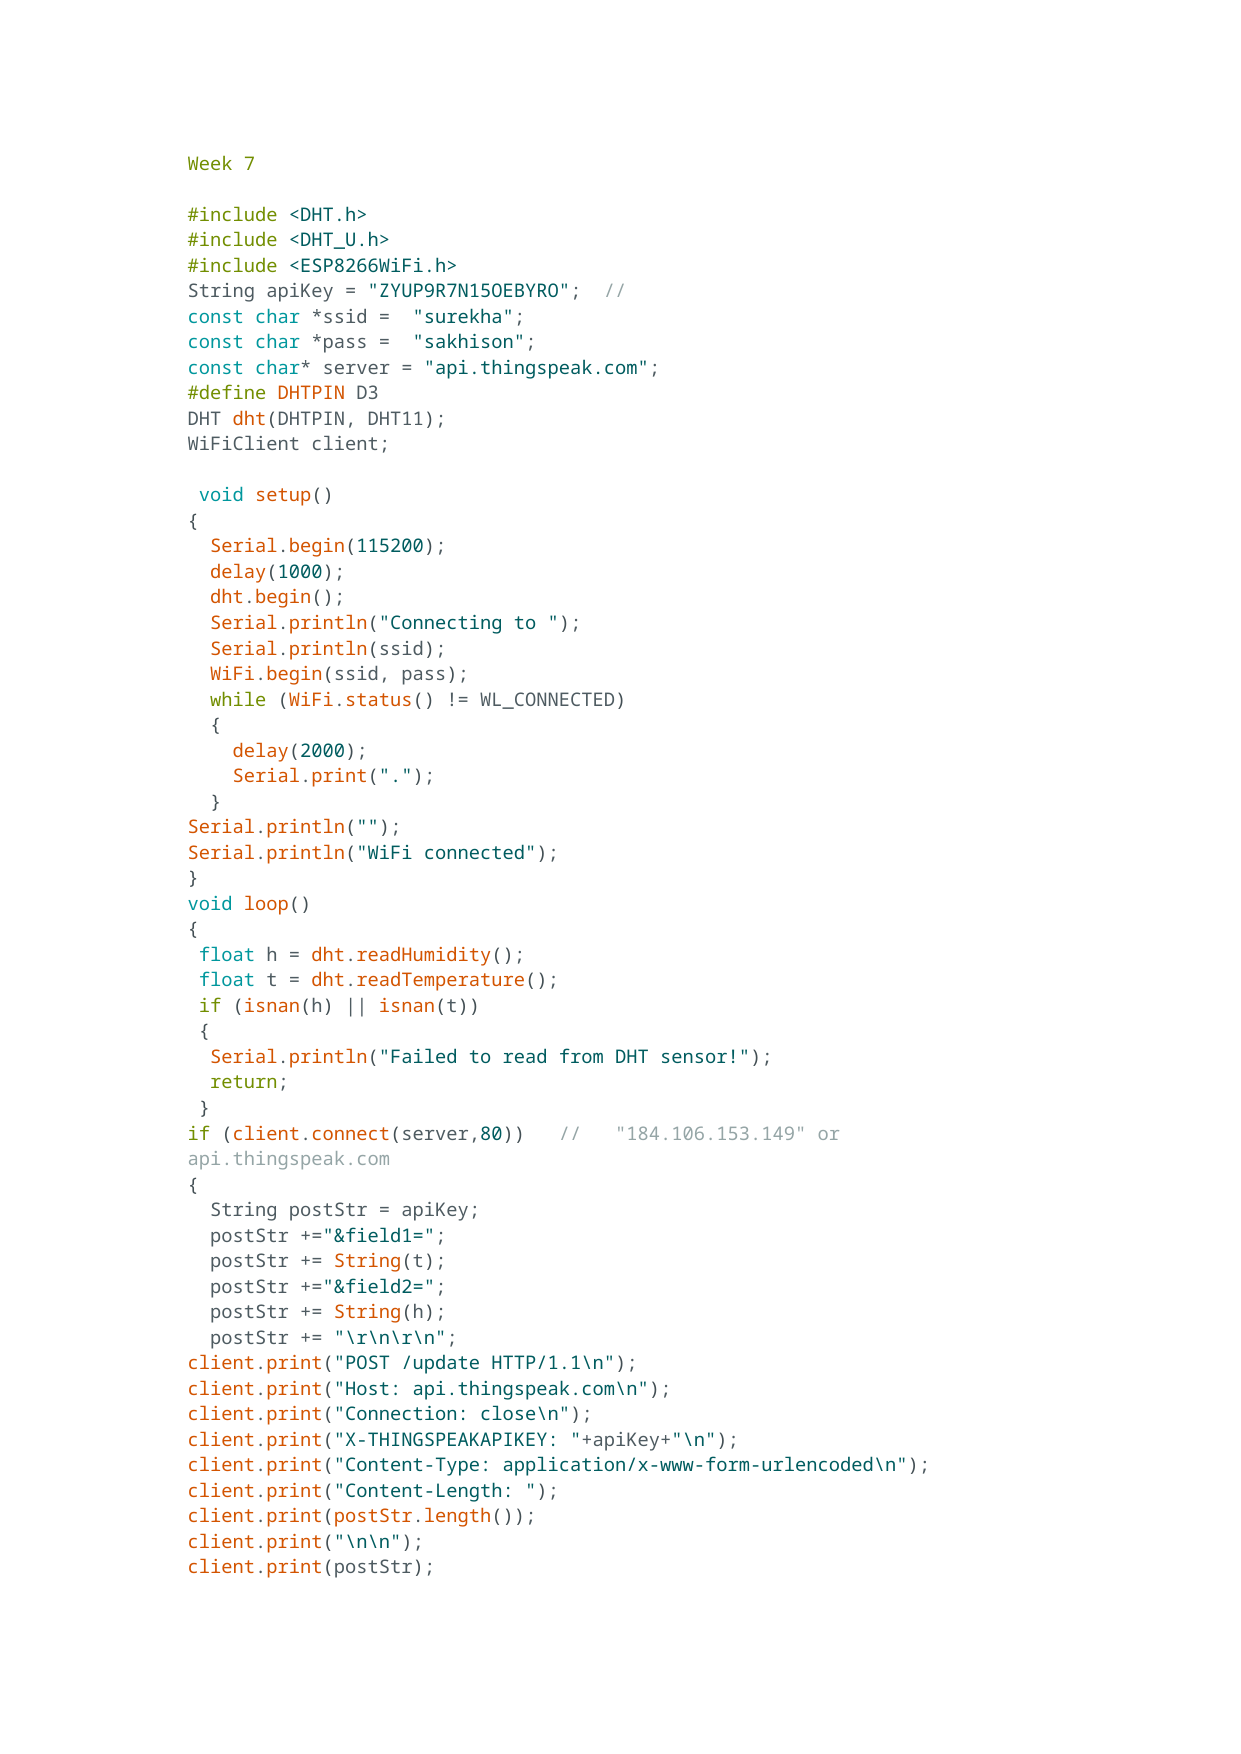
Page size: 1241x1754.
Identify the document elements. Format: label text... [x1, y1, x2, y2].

text float h = dht.readHumidity(); [187, 941, 1053, 967]
text { [187, 1171, 1053, 1196]
text String apiKey = "ZYUP9R7N15OEBYRO"; // [187, 278, 1053, 303]
text #define DHTPIN D3 [187, 380, 1053, 405]
text { [187, 507, 1053, 533]
text Serial.begin(115200); [187, 533, 1053, 558]
text Serial.println("Failed to read from DHT sensor!"); [187, 1043, 1053, 1069]
text DHT dht(DHTPIN, DHT11); [187, 405, 1053, 431]
text WiFiClient client; [187, 431, 1053, 456]
text postStr +="&field2="; [187, 1273, 1053, 1298]
text client.print(postStr); [187, 1554, 1053, 1579]
text client.print("POST /update HTTP/1.1\n"); [187, 1349, 1053, 1375]
text postStr += String(h); [187, 1298, 1053, 1324]
text { [187, 711, 1053, 737]
text delay(2000); [187, 737, 1053, 762]
text Serial.print("."); [187, 762, 1053, 788]
text const char* server = "api.thingspeak.com"; [187, 354, 1053, 380]
text if (isnan(h) || isnan(t)) [187, 992, 1053, 1018]
text #include <ESP8266WiFi.h> [187, 252, 1053, 278]
text dht.begin(); [187, 584, 1053, 609]
text client.print("X-THINGSPEAKAPIKEY: "+apiKey+"\n"); [187, 1426, 1053, 1452]
text WiFi.begin(ssid, pass); [187, 660, 1053, 686]
text const char *ssid = "surekha"; [187, 303, 1053, 329]
text { [187, 1018, 1053, 1043]
text while (WiFi.status() != WL_CONNECTED) [187, 686, 1053, 711]
text } [187, 864, 1053, 890]
text Serial.println(""); [187, 813, 1053, 839]
text const char *pass = "sakhison"; [187, 329, 1053, 354]
text client.print("Host: api.thingspeak.com\n"); [187, 1375, 1053, 1401]
text client.print("Content-Type: application/x-www-form-urlencoded\n"); [187, 1452, 1053, 1477]
text #include <DHT_U.h> [187, 227, 1053, 252]
text Week 7 [187, 150, 1053, 176]
text } [187, 1094, 1053, 1120]
text { [187, 916, 1053, 941]
text void loop() [187, 890, 1053, 916]
text String postStr = apiKey; [187, 1196, 1053, 1222]
text delay(1000); [187, 558, 1053, 584]
text client.print("Content-Length: "); [187, 1477, 1053, 1503]
text postStr += String(t); [187, 1247, 1053, 1273]
text client.print("Connection: close\n"); [187, 1401, 1053, 1426]
text Serial.println(ssid); [187, 635, 1053, 660]
text #include <DHT.h> [187, 201, 1053, 227]
text return; [187, 1069, 1053, 1094]
text Serial.println("WiFi connected"); [187, 839, 1053, 864]
text float t = dht.readTemperature(); [187, 967, 1053, 992]
text } [187, 788, 1053, 813]
text client.print("\n\n"); [187, 1528, 1053, 1554]
text postStr += "\r\n\r\n"; [187, 1324, 1053, 1349]
text postStr +="&field1="; [187, 1222, 1053, 1247]
text client.print(postStr.length()); [187, 1503, 1053, 1528]
text if (client.connect(server,80)) // "184.106.153.149" or api.thingspeak.com [187, 1120, 1053, 1171]
text void setup() [187, 482, 1053, 507]
text Serial.println("Connecting to "); [187, 609, 1053, 635]
